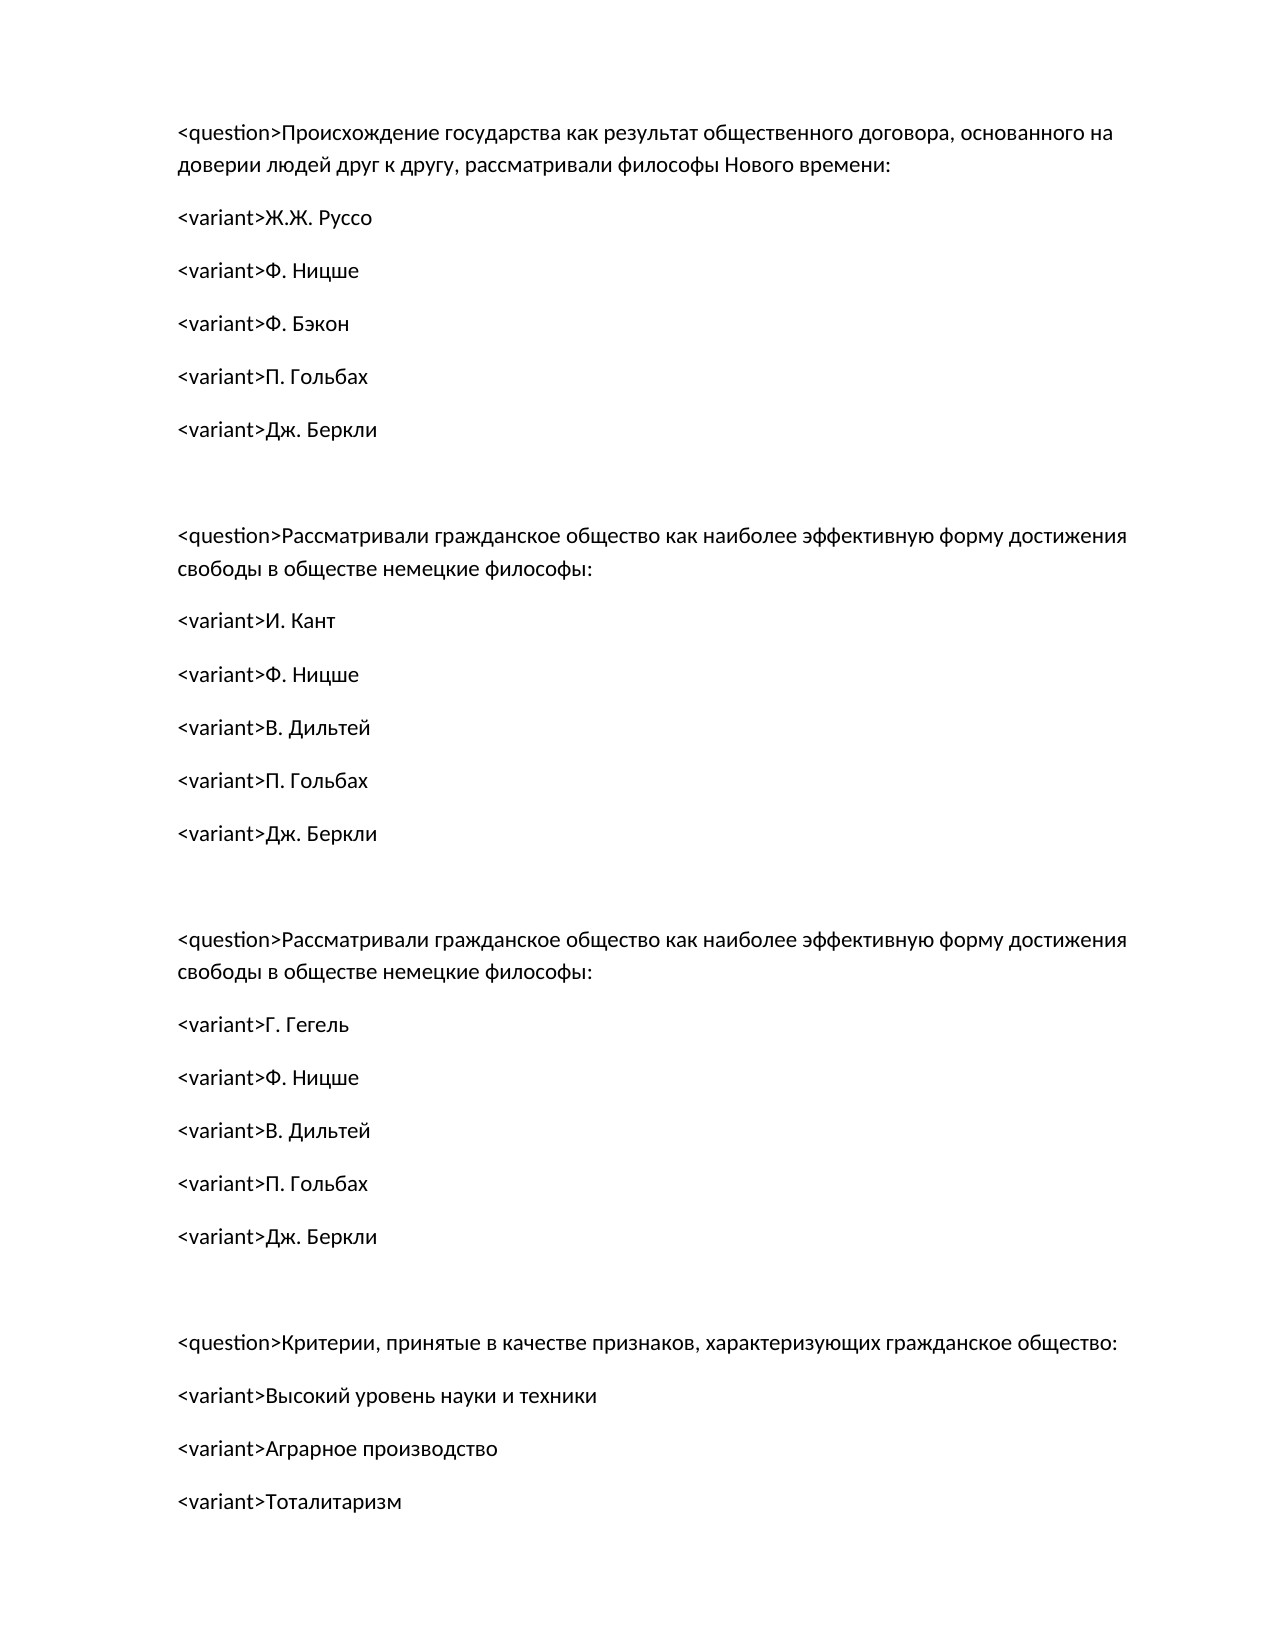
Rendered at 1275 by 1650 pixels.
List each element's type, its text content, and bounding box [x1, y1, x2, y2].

text <variant>Высокий уровень науки и техники [177, 1381, 1186, 1409]
text <variant>П. Гольбах [177, 1169, 1186, 1197]
text <variant>В. Дильтей [177, 1116, 1186, 1144]
text <variant>Ж.Ж. Руссо [177, 203, 1186, 231]
text <variant>П. Гольбах [177, 362, 1186, 390]
text <variant>Ф. Ницше [177, 660, 1186, 688]
text <question>Рассматривали гражданское общество как наиболее эффективную форму достижения свободы в обществе немецкие философы: [177, 521, 1186, 582]
text <variant>Дж. Беркли [177, 1222, 1186, 1250]
text <variant>Ф. Ницше [177, 256, 1186, 284]
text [177, 1328, 1186, 1356]
text <question>Происхождение государства как результат общественного договора, основанного на доверии людей друг к другу, рассматривали философы Нового времени: [177, 118, 1186, 178]
text <variant>Дж. Беркли [177, 415, 1186, 443]
text <variant>Ф. Ницше [177, 1063, 1186, 1091]
text <variant>П. Гольбах [177, 766, 1186, 794]
text <variant>И. Кант [177, 607, 1186, 635]
text <question>Рассматривали гражданское общество как наиболее эффективную форму достижения свободы в обществе немецкие философы: [177, 925, 1186, 985]
text <variant>Тоталитаризм [177, 1487, 1186, 1515]
text <variant>Аграрное производство [177, 1434, 1186, 1462]
text <variant>В. Дильтей [177, 713, 1186, 741]
text <variant>Г. Гегель [177, 1010, 1186, 1038]
text <variant>Дж. Беркли [177, 819, 1186, 847]
text <variant>Ф. Бэкон [177, 309, 1186, 337]
